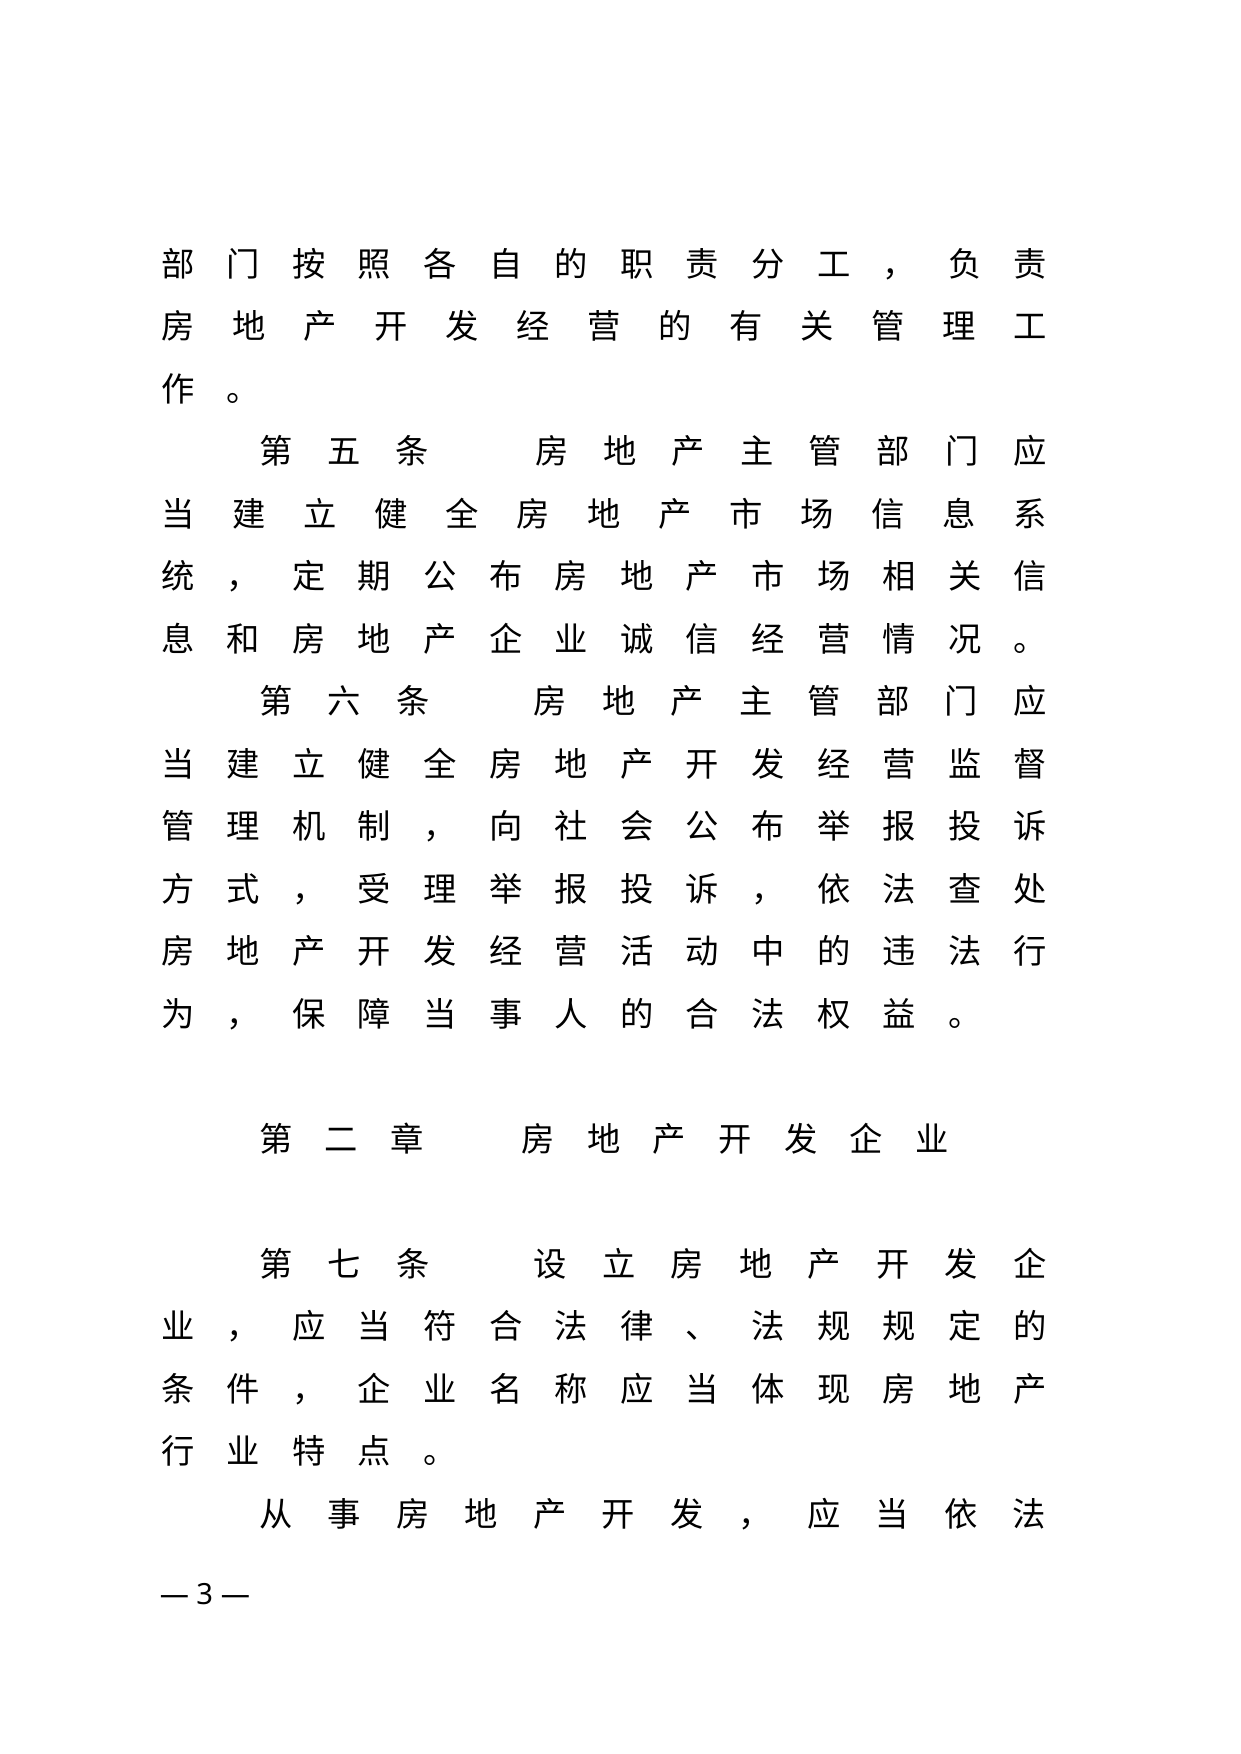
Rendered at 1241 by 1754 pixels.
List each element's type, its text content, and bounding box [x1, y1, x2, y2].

text 第六条 房地产主管部门应当建立健全房地产开发经营监督管理机制，向社会公布举报投诉方式，受理举报投诉，依法查处房地产开发经营活动中的违法行为，保障当事人的合法权益。 [161, 668, 1079, 1043]
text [161, 231, 1079, 418]
text 第五条 房地产主管部门应当建立健全房地产市场信息系统，定期公布房地产市场相关信息和房地产企业诚信经营情况。 [161, 418, 1079, 668]
text 第二章 房地产开发企业 [161, 1106, 1079, 1168]
text 第七条 设立房地产开发企业，应当符合法律、法规规定的条件，企业名称应当体现房地产行业特点。 [161, 1231, 1079, 1481]
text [161, 1481, 1079, 1543]
